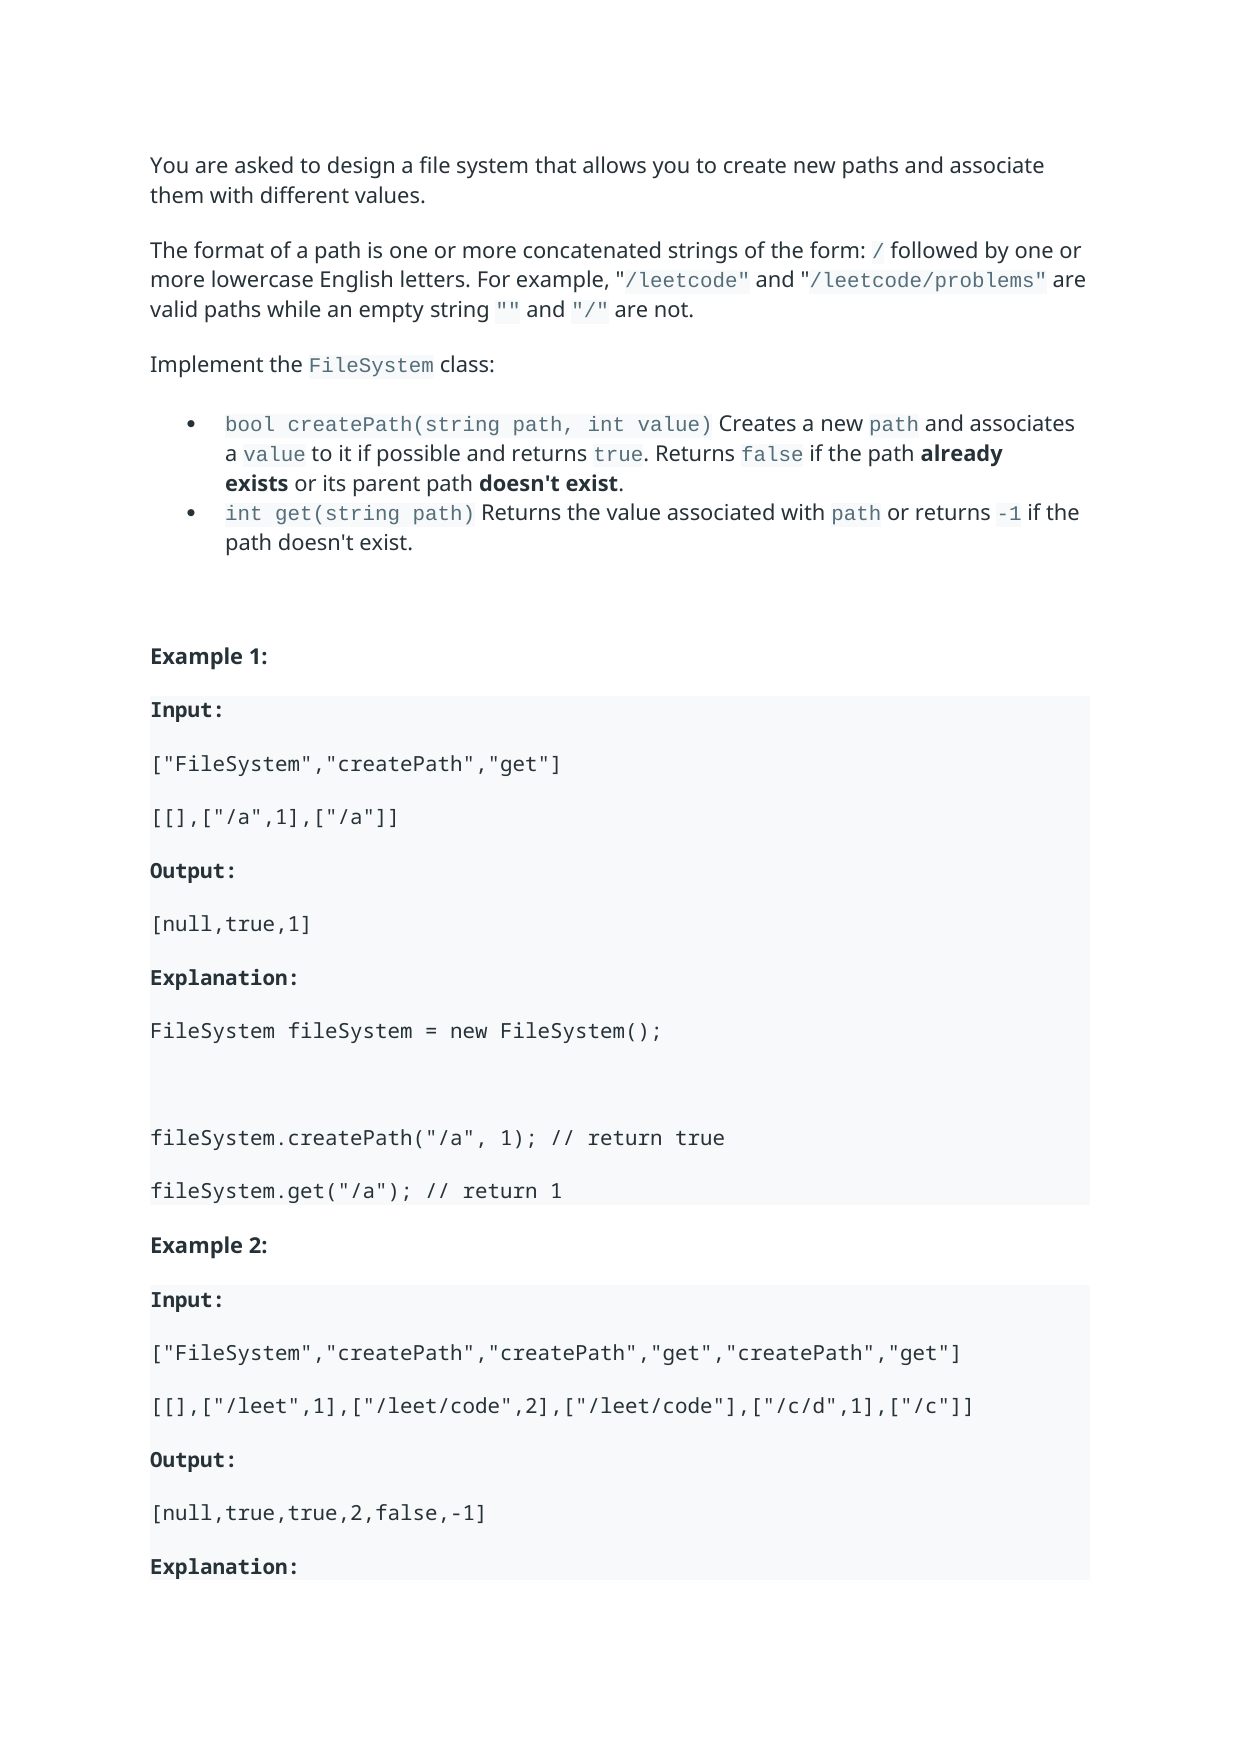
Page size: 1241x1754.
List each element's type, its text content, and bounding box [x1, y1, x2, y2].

text The format of a path is one or more concatenated strings of the form: / followed by one or more lowercase English letters. For example, "/leetcode" and "/leetcode/problems" are valid paths while an empty string "" and "/" are not. [150, 234, 1090, 324]
text fileSystem.createPath("/a", 1); // return true [150, 1123, 1090, 1152]
text Output: [150, 856, 1090, 884]
list int get(string path) Returns the value associated with path or returns -1 if the path doesn't exist. [187, 497, 1090, 557]
text fileSystem.get("/a"); // return 1 [150, 1177, 1090, 1205]
text [[],["/leet",1],["/leet/code",2],["/leet/code"],["/c/d",1],["/c"]] [150, 1392, 1090, 1420]
text [[],["/a",1],["/a"]] [150, 802, 1090, 831]
text Input: [150, 696, 1090, 724]
text ["FileSystem","createPath","get"] [150, 749, 1090, 777]
text [null,true,true,2,false,-1] [150, 1498, 1090, 1527]
text Example 1: [150, 641, 1090, 671]
text FileSystem fileSystem = new FileSystem(); [150, 1016, 1090, 1045]
text Input: [150, 1285, 1090, 1313]
text [null,true,1] [150, 909, 1090, 938]
text ["FileSystem","createPath","createPath","get","createPath","get"] [150, 1338, 1090, 1367]
text Example 2: [150, 1230, 1090, 1260]
list bool createPath(string path, int value) Creates a new path and associates a value to it if possible and returns true. Returns false if the path already exists or its parent path doesn't exist. [187, 408, 1090, 497]
text Output: [150, 1445, 1090, 1473]
text Explanation: [150, 1552, 1090, 1580]
text Explanation: [150, 963, 1090, 991]
text You are asked to design a file system that allows you to create new paths and associate them with different values. [150, 150, 1090, 209]
text Implement the FileSystem class: [150, 349, 1090, 379]
